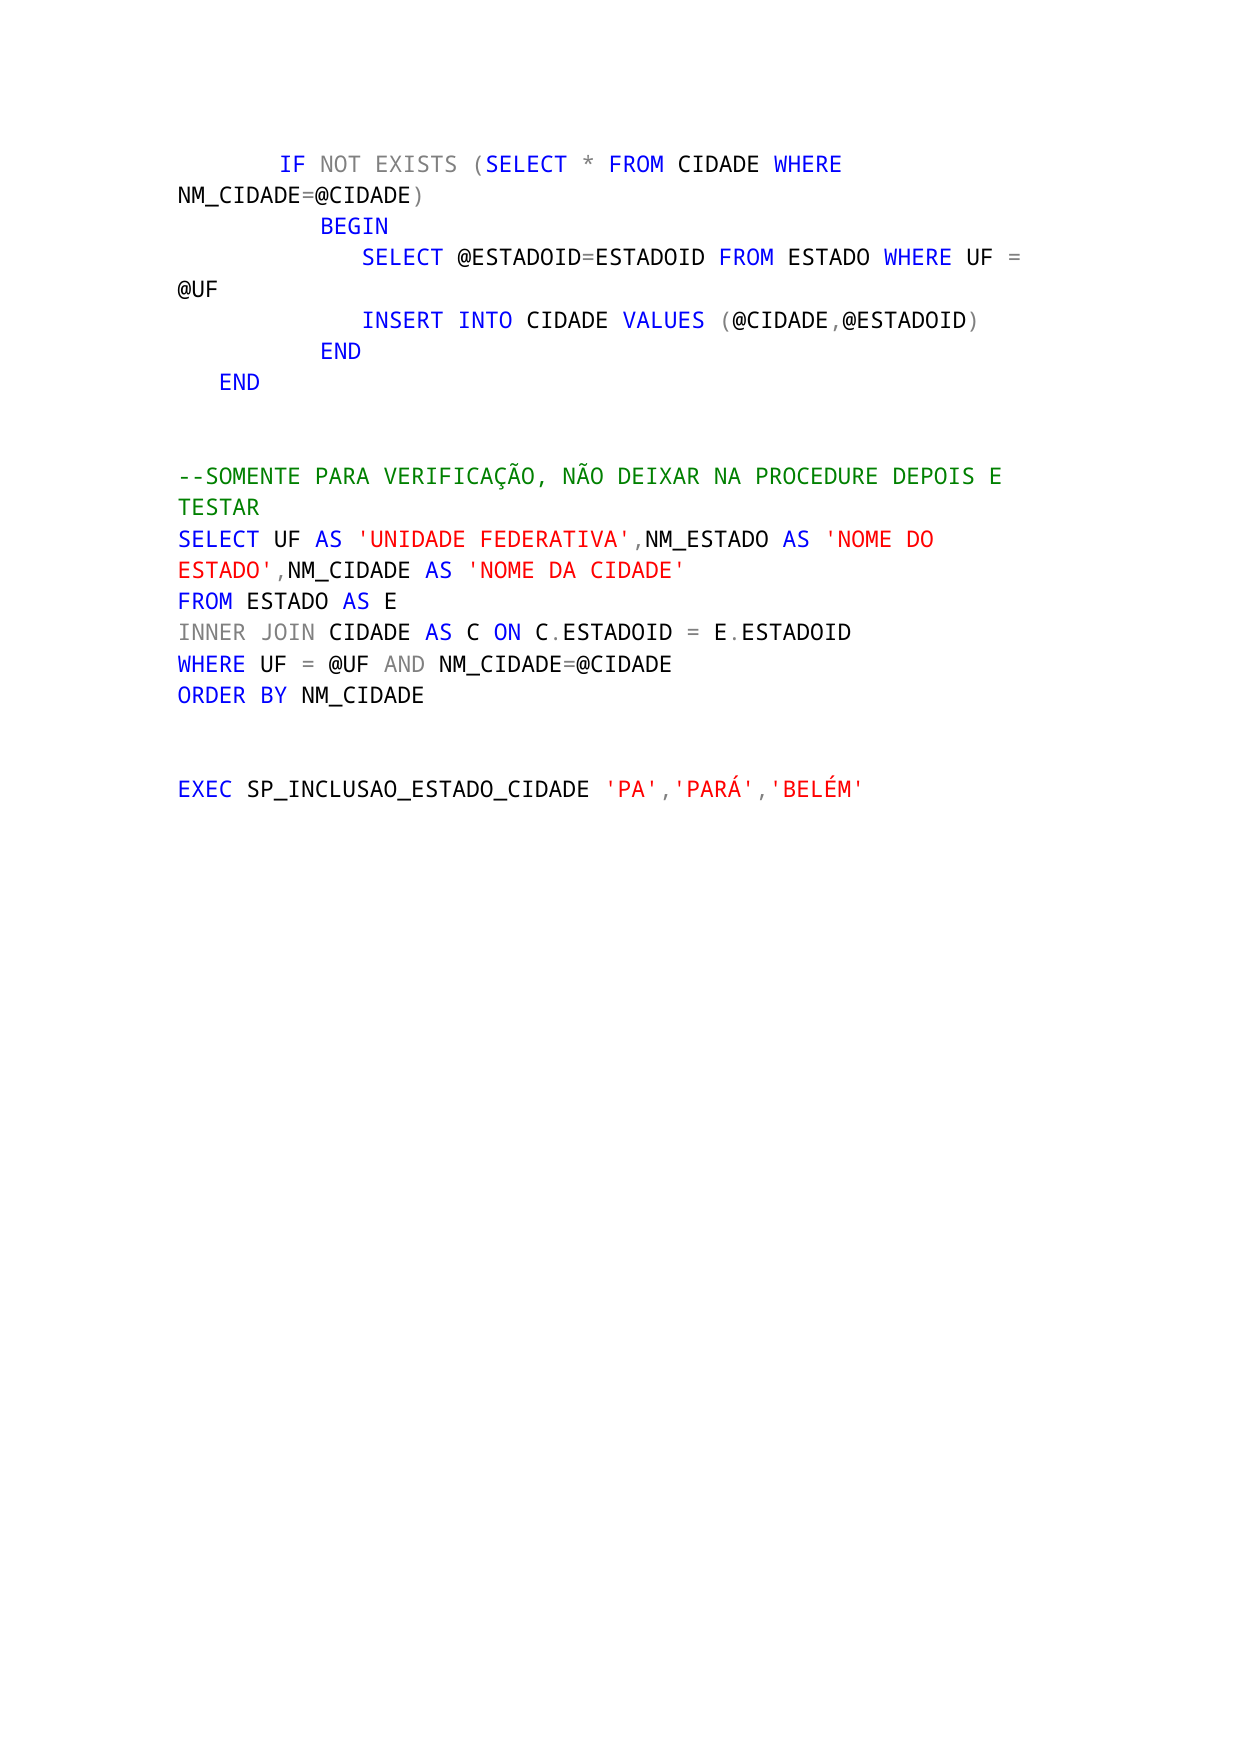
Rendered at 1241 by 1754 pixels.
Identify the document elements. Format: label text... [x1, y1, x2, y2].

text IF NOT EXISTS (SELECT * FROM CIDADE WHERE NM_CIDADE=@CIDADE) [177, 148, 1063, 210]
text END [177, 366, 1063, 398]
text INNER JOIN CIDADE AS C ON C.ESTADOID = E.ESTADOID [177, 616, 1063, 648]
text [177, 241, 1063, 304]
text ORDER BY NM_CIDADE [177, 679, 1063, 710]
text --SOMENTE PARA VERIFICAÇÃO, NÃO DEIXAR NA PROCEDURE DEPOIS E TESTAR [177, 460, 1063, 523]
text SELECT UF AS 'UNIDADE FEDERATIVA',NM_ESTADO AS 'NOME DO ESTADO',NM_CIDADE AS 'NOME DA CIDADE' [177, 523, 1063, 585]
text END [177, 335, 1063, 366]
text EXEC SP_INCLUSAO_ESTADO_CIDADE 'PA','PARÁ','BELÉM' [177, 773, 1063, 804]
text WHERE UF = @UF AND NM_CIDADE=@CIDADE [177, 648, 1063, 679]
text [177, 304, 1063, 335]
text BEGIN [177, 210, 1063, 241]
text FROM ESTADO AS E [177, 585, 1063, 616]
